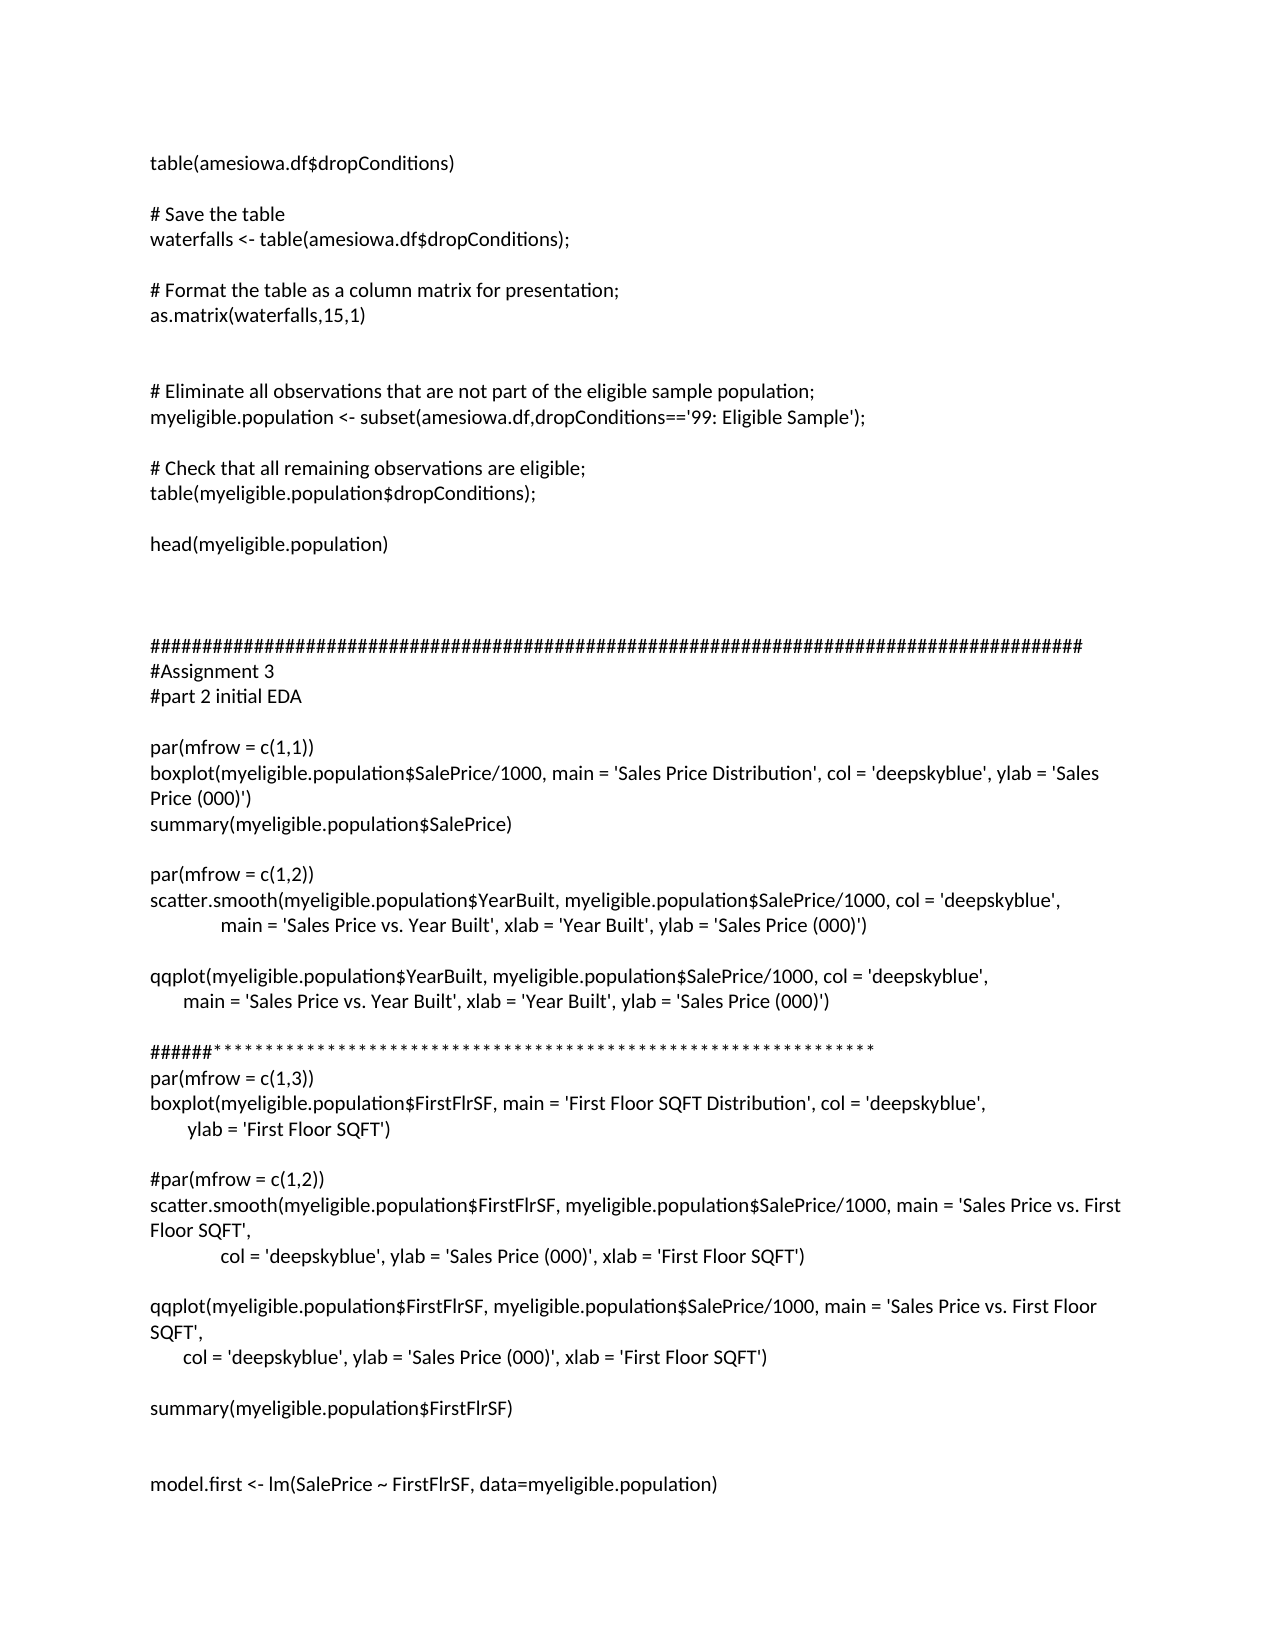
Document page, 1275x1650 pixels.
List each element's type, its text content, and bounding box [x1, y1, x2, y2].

text # Format the table as a column matrix for presentation; [150, 277, 1125, 302]
text main = 'Sales Price vs. Year Built', xlab = 'Year Built', ylab = 'Sales Price (000)') [150, 989, 1125, 1014]
text main = 'Sales Price vs. Year Built', xlab = 'Year Built', ylab = 'Sales Price (000)') [150, 912, 1125, 938]
text table(myeligible.population$dropConditions); [150, 480, 1125, 506]
text myeligible.population <- subset(amesiowa.df,dropConditions=='99: Eligible Sample'); [150, 404, 1125, 429]
text as.matrix(waterfalls,15,1) [150, 302, 1125, 328]
text # Eliminate all observations that are not part of the eligible sample population; [150, 379, 1125, 404]
text ######**************************************************************** [150, 1039, 1125, 1065]
text summary(myeligible.population$SalePrice) [150, 811, 1125, 836]
text table(amesiowa.df$dropConditions) [150, 150, 1125, 175]
text qqplot(myeligible.population$FirstFlrSF, myeligible.population$SalePrice/1000, main = 'Sales Price vs. First Floor SQFT', [150, 1294, 1125, 1344]
text col = 'deepskyblue', ylab = 'Sales Price (000)', xlab = 'First Floor SQFT') [150, 1243, 1125, 1268]
text par(mfrow = c(1,3)) [150, 1065, 1125, 1090]
text scatter.smooth(myeligible.population$YearBuilt, myeligible.population$SalePrice/1000, col = 'deepskyblue', [150, 887, 1125, 912]
text model.first <- lm(SalePrice ~ FirstFlrSF, data=myeligible.population) [150, 1472, 1125, 1497]
text par(mfrow = c(1,1)) [150, 734, 1125, 760]
text ylab = 'First Floor SQFT') [150, 1116, 1125, 1141]
text par(mfrow = c(1,2)) [150, 862, 1125, 887]
text waterfalls <- table(amesiowa.df$dropConditions); [150, 226, 1125, 252]
text boxplot(myeligible.population$FirstFlrSF, main = 'First Floor SQFT Distribution', col = 'deepskyblue', [150, 1090, 1125, 1116]
text col = 'deepskyblue', ylab = 'Sales Price (000)', xlab = 'First Floor SQFT') [150, 1344, 1125, 1370]
text scatter.smooth(myeligible.population$FirstFlrSF, myeligible.population$SalePrice/1000, main = 'Sales Price vs. First Floor SQFT', [150, 1192, 1125, 1243]
text summary(myeligible.population$FirstFlrSF) [150, 1395, 1125, 1421]
text head(myeligible.population) [150, 531, 1125, 557]
text #par(mfrow = c(1,2)) [150, 1167, 1125, 1192]
text ########################################################################################## [150, 633, 1125, 658]
text # Save the table [150, 201, 1125, 226]
text boxplot(myeligible.population$SalePrice/1000, main = 'Sales Price Distribution', col = 'deepskyblue', ylab = 'Sales Price (000)') [150, 760, 1125, 811]
text # Check that all remaining observations are eligible; [150, 455, 1125, 480]
text qqplot(myeligible.population$YearBuilt, myeligible.population$SalePrice/1000, col = 'deepskyblue', [150, 963, 1125, 989]
text #Assignment 3 [150, 658, 1125, 684]
text #part 2 initial EDA [150, 684, 1125, 709]
